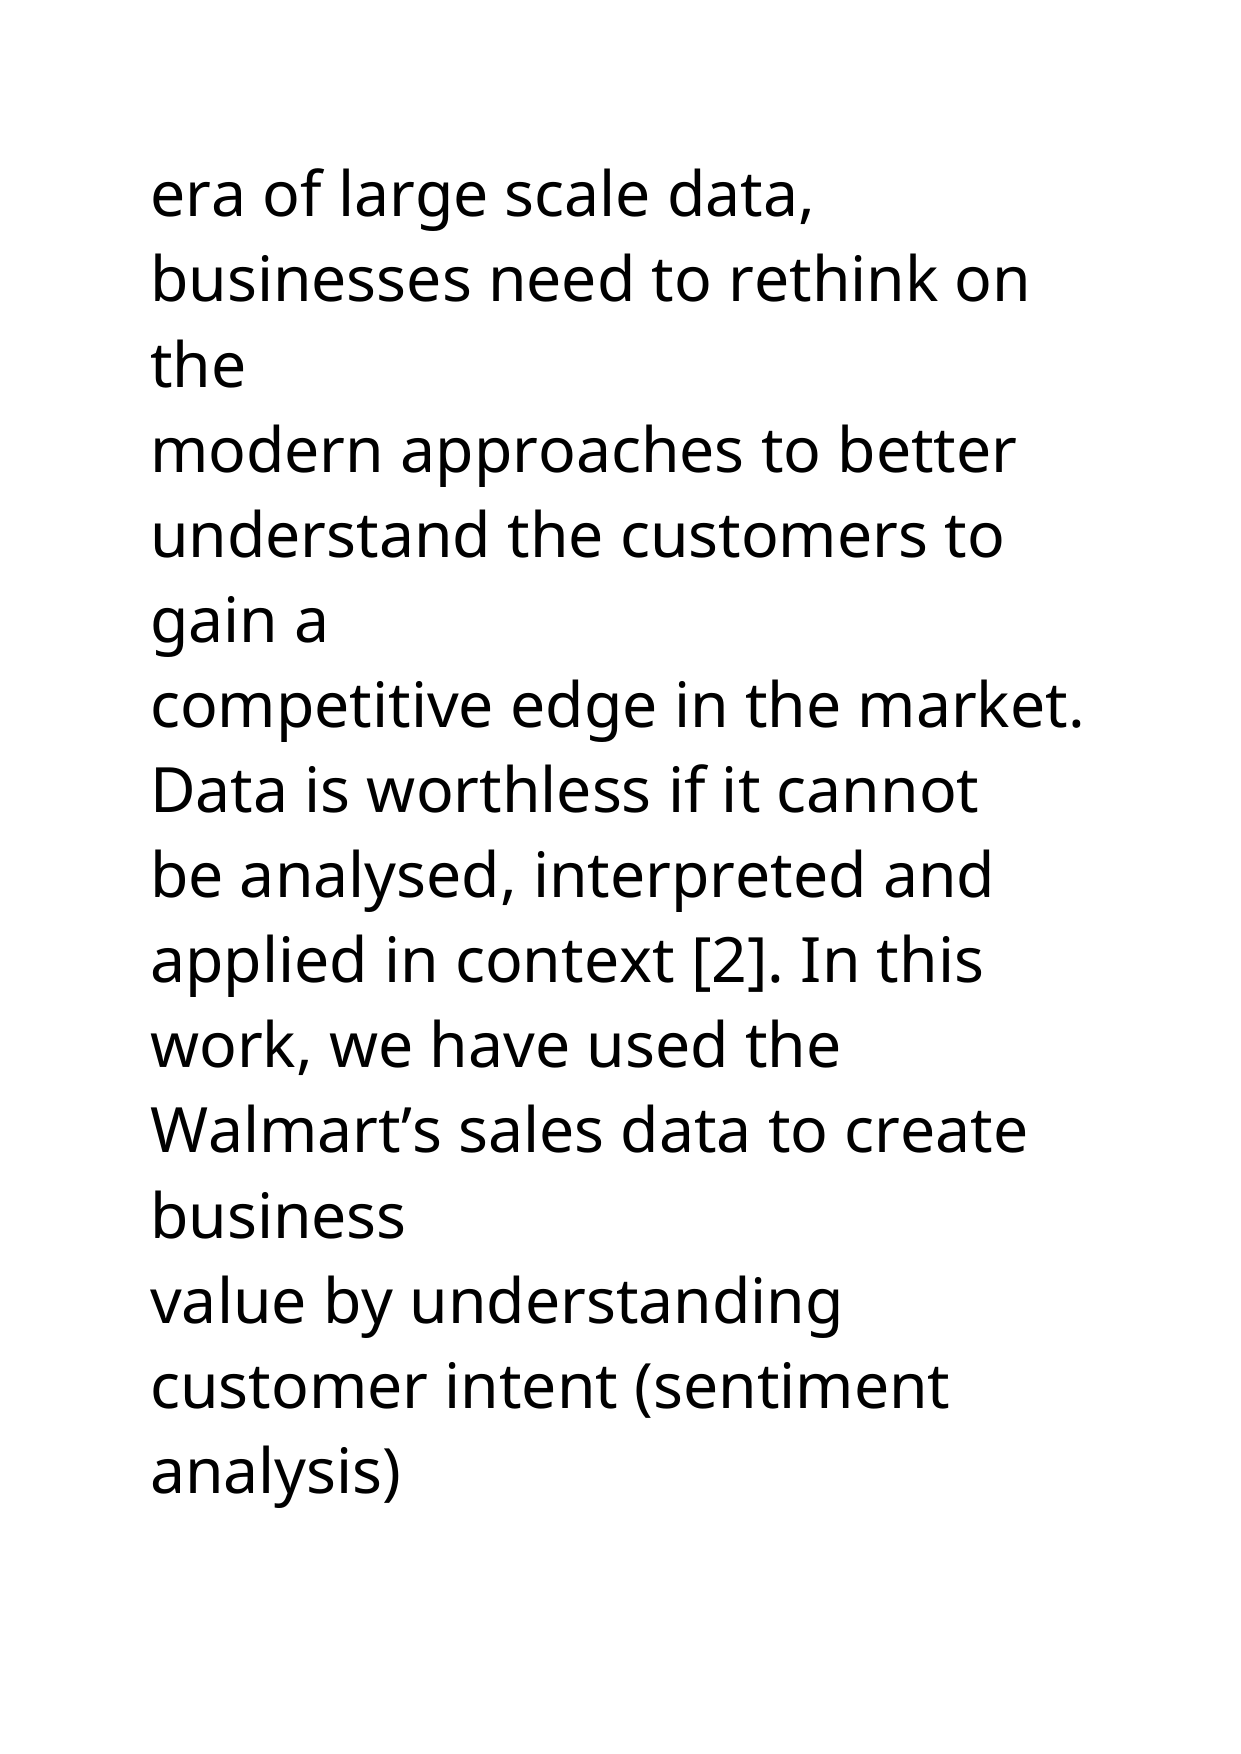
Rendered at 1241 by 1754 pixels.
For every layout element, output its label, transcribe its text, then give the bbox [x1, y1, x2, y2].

text modern approaches to better understand the customers to gain a [150, 405, 1090, 661]
text work, we have used the Walmart’s sales data to create business [150, 1001, 1090, 1256]
text competitive edge in the market. Data is worthless if it cannot [150, 661, 1090, 831]
text be analysed, interpreted and applied in context [2]. In this [150, 831, 1090, 1001]
text value by understanding customer intent (sentiment analysis) [150, 1256, 1090, 1512]
text era of large scale data, businesses need to rethink on the [150, 150, 1090, 405]
